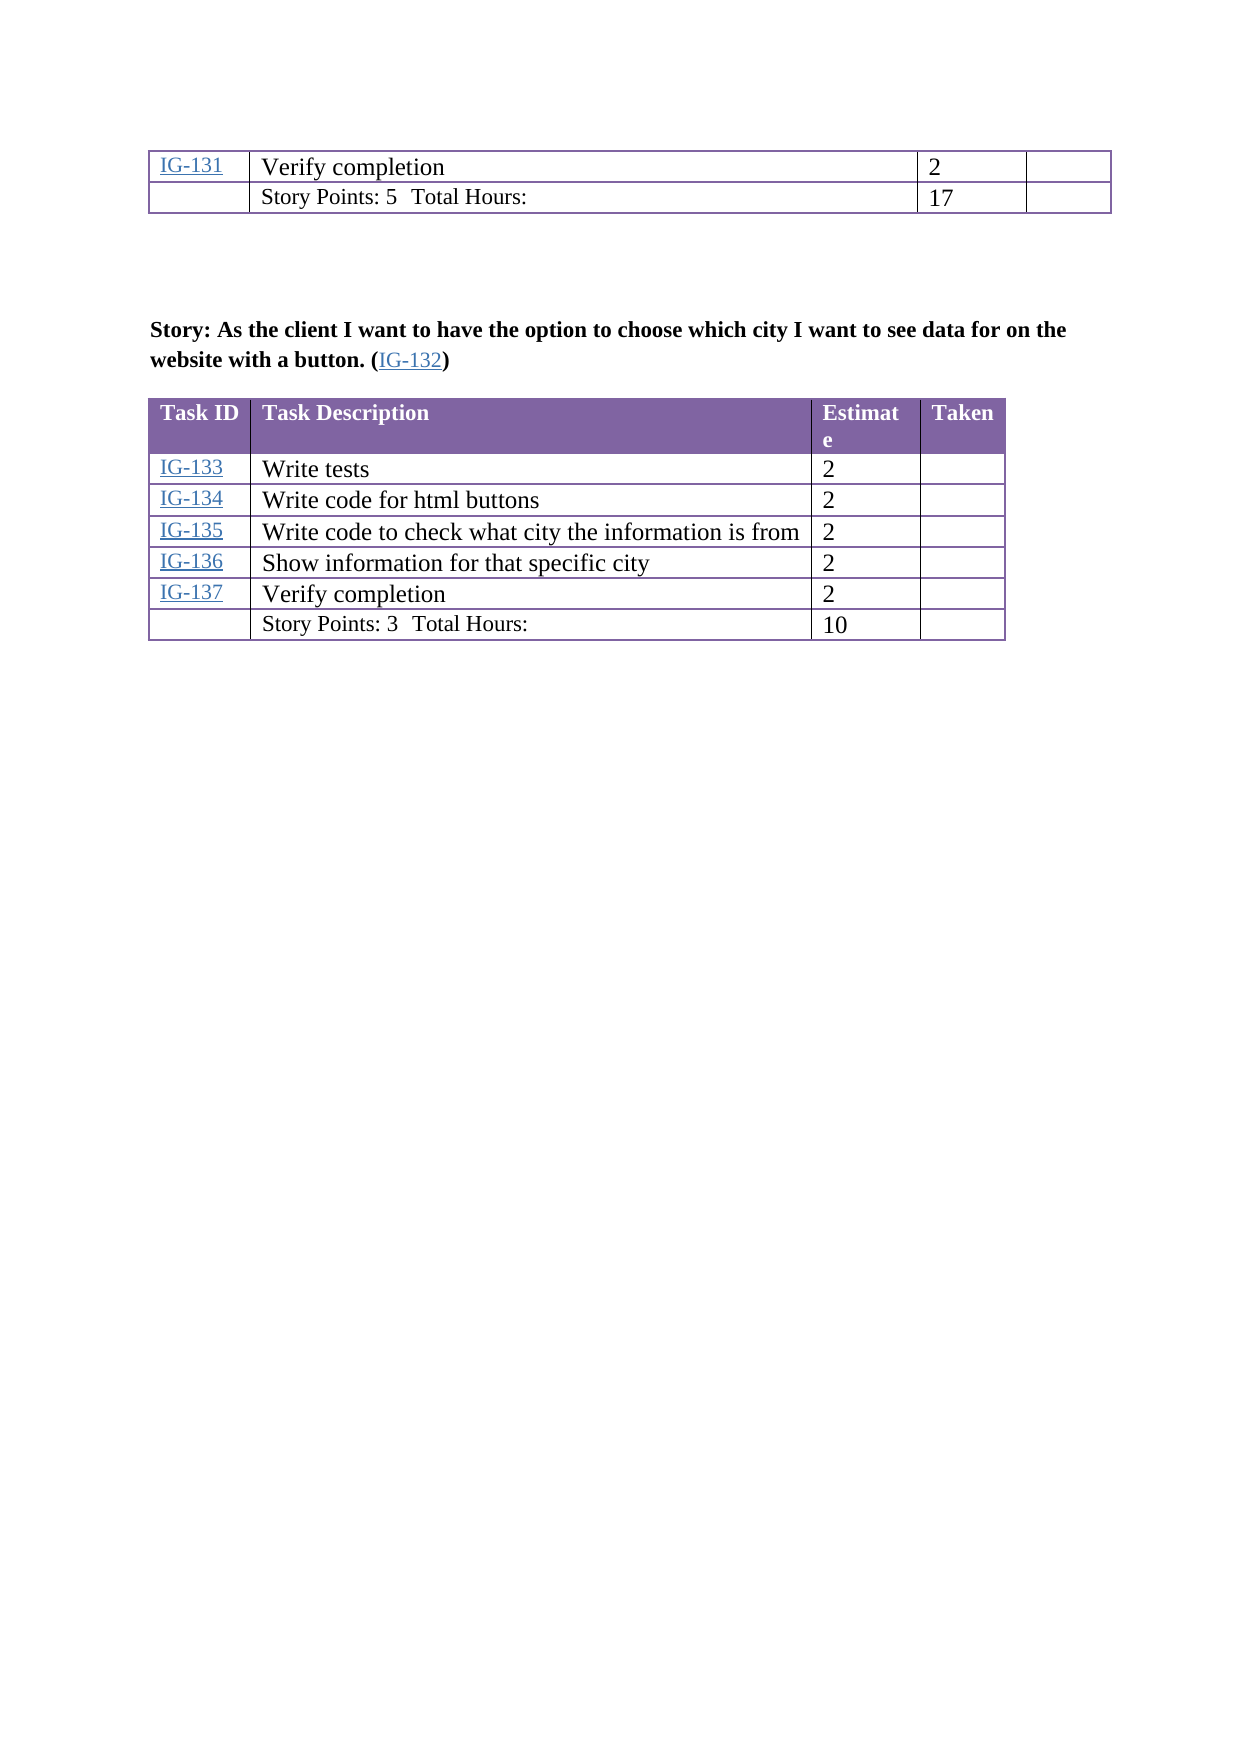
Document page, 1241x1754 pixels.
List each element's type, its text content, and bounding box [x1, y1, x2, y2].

table_cell IG-133 [150, 454, 250, 483]
table_header Taken [921, 400, 1004, 452]
table_cell Write tests [251, 454, 811, 483]
table_cell [921, 485, 1004, 514]
table_cell [921, 548, 1004, 577]
table_cell 2 [812, 517, 920, 546]
table_cell [921, 610, 1004, 639]
table_cell Story Points: 3 Total Hours: [251, 610, 811, 639]
table_cell Story Points: 5 Total Hours: [250, 183, 917, 212]
table_cell [1027, 152, 1110, 181]
table_cell Verify completion [250, 152, 917, 181]
table_cell Verify completion [251, 579, 811, 608]
table_cell 2 [812, 548, 920, 577]
table_cell [1027, 183, 1110, 212]
table_cell IG-131 [150, 152, 249, 181]
table_cell [150, 183, 249, 212]
table_header Estimate [812, 400, 920, 452]
table_cell 2 [812, 579, 920, 608]
table_cell Show information for that specific city [251, 548, 811, 577]
table_cell 10 [812, 610, 920, 639]
table_cell 2 [812, 485, 920, 514]
table_cell IG-137 [150, 579, 250, 608]
table_cell 2 [918, 152, 1026, 181]
table_cell Write code for html buttons [251, 485, 811, 514]
table_cell Write code to check what city the information is from [251, 517, 811, 546]
table_cell 17 [918, 183, 1026, 212]
table_cell IG-135 [150, 517, 250, 546]
table_cell 2 [812, 454, 920, 483]
table_cell [921, 517, 1004, 546]
table_header Task Description [251, 400, 811, 452]
table_cell IG-136 [150, 548, 250, 577]
table_cell IG-134 [150, 485, 250, 514]
table_cell [150, 610, 250, 639]
text Story: As the client I want to have the option to choose which city I want to see data for on the website with a button. (IG-132) [150, 316, 1090, 373]
table_cell [921, 454, 1004, 483]
table_header Task ID [150, 400, 250, 452]
table_cell [921, 579, 1004, 608]
